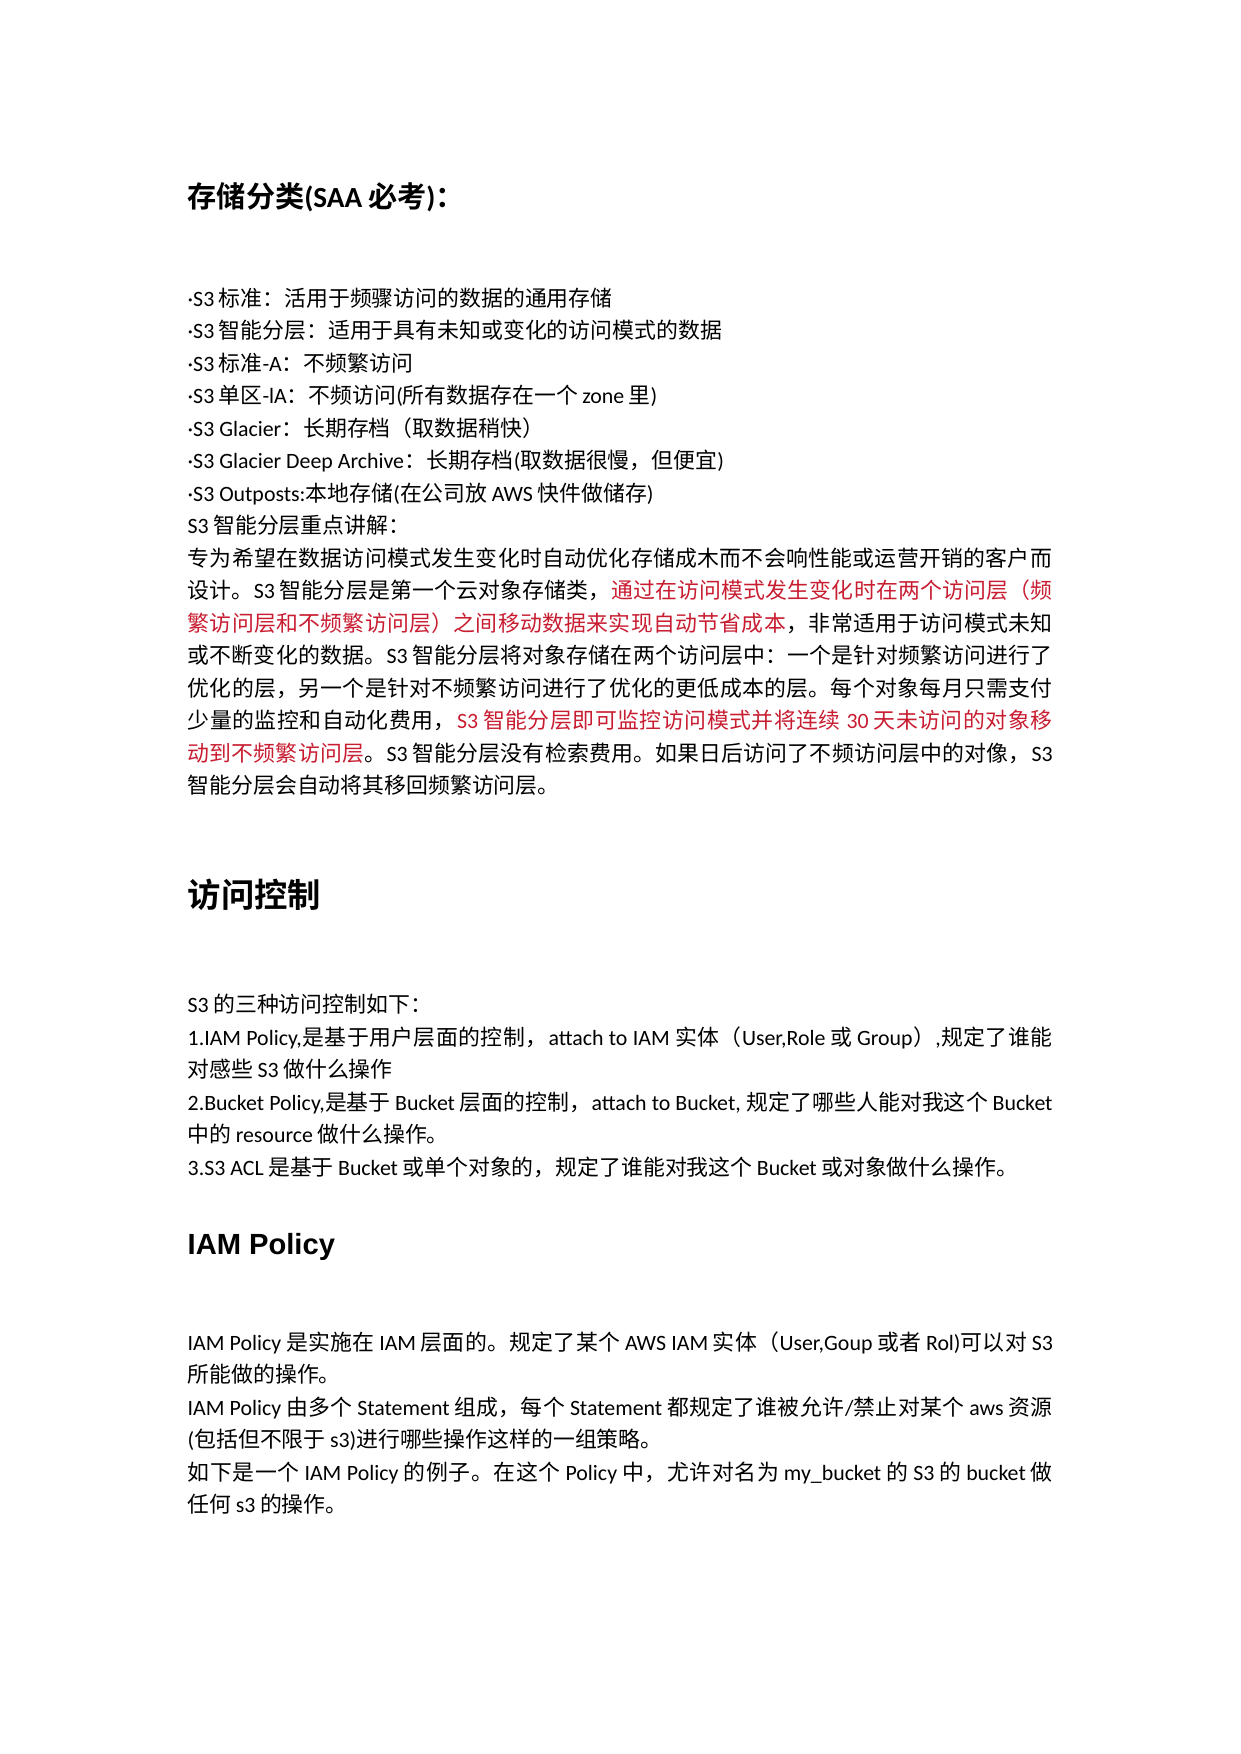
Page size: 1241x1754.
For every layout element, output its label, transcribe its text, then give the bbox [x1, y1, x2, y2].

text S3的三种访问控制如下： [187, 987, 1053, 1019]
text 专为希望在数据访问模式发生变化时自动优化存储成木而不会响性能或运营开销的客户而设计。S3智能分层是第一个云对象存储类，通过在访问模式发生变化时在两个访问层（频繁访问层和不频繁访问层）之间移动数据来实现自动节省成本，非常适用于访问模式未知或不断变化的数据。S3智能分层将对象存储在两个访问层中：一个是针对频繁访问进行了优化的层，另一个是针对不频繁访问进行了优化的更低成本的层。每个对象每月只需支付少量的监控和自动化费用，S3智能分层即可监控访问模式并将连续30天未访问的对象移动到不频繁访问层。S3智能分层没有检索费用。如果日后访问了不频访问层中的对像，S3智能分层会自动将其移回频繁访问层。 [187, 540, 1053, 800]
text ·S3 Glacier：长期存档（取数据稍快） [187, 410, 1053, 443]
text ·S3 Outposts:本地存储(在公司放AWS快件做储存) [187, 475, 1053, 508]
subtitle IAM Policy [187, 1211, 1053, 1276]
text ·S3智能分层：适用于具有未知或变化的访问模式的数据 [187, 313, 1053, 345]
text ·S3单区-lA：不频访问(所有数据存在一个zone里) [187, 378, 1053, 410]
subtitle 访问控制 [187, 860, 1053, 925]
subtitle 存储分类(SAA必考)： [187, 162, 1053, 227]
text IAM Policy由多个Statement组成，每个Statement都规定了谁被允许/禁止对某个aws资源(包括但不限于s3)进行哪些操作这样的一组策略。 [187, 1389, 1053, 1454]
text ·S3 Glacier Deep Archive：长期存档(取数据很慢，但便宜) [187, 443, 1053, 475]
text S3智能分层重点讲解： [187, 508, 1053, 540]
text 1.IAM Policy,是基于用户层面的控制，attach to IAM实体（User,Role或Group）,规定了谁能对感些S3做什么操作 [187, 1019, 1053, 1084]
text IAM Policy是实施在IAM层面的。规定了某个AWS IAM实体（User,Goup或者Rol)可以对S3所能做的操作。 [187, 1324, 1053, 1389]
text 2.Bucket Policy,是基于Bucket层面的控制，attach to Bucket, 规定了哪些人能对我这个Bucket中的resource做什么操作。 [187, 1084, 1053, 1149]
text ·S3标准-A：不频繁访问 [187, 345, 1053, 378]
text 3.S3 ACL是基于Bucket或单个对象的，规定了谁能对我这个Bucket或对象做什么操作。 [187, 1149, 1053, 1182]
text ·S3标准：活用于频骤访问的数据的通用存储 [187, 280, 1053, 313]
text 如下是一个IAM Policy的例子。在这个Policy中，尤许对名为my_bucket的S3的bucket做任何s3的操作。 [187, 1454, 1053, 1519]
